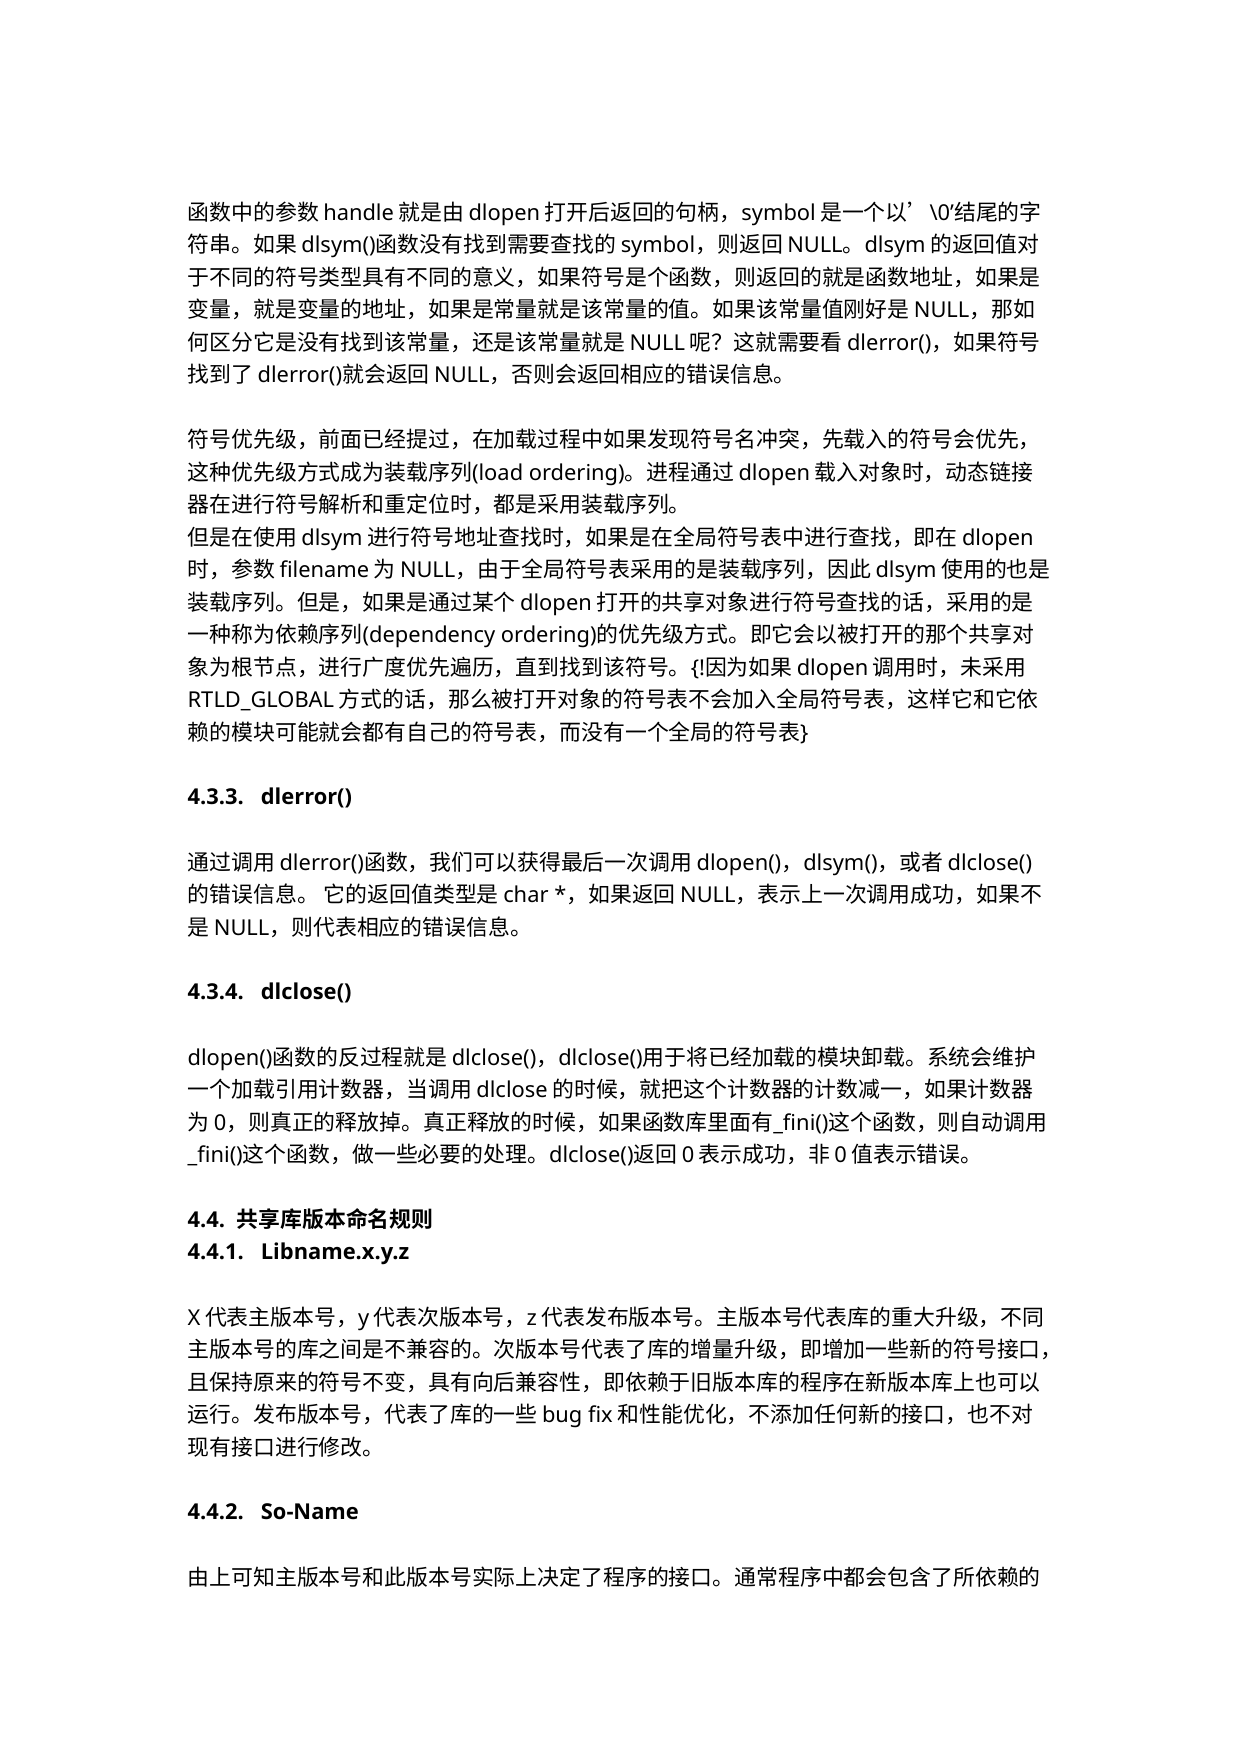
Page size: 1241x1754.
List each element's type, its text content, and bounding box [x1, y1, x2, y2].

text dlopen()函数的反过程就是dlclose()，dlclose()用于将已经加载的模块卸载。系统会维护一个加载引用计数器，当调用dlclose的时候，就把这个计数器的计数减一，如果计数器为0，则真正的释放掉。真正释放的时候，如果函数库里面有_fini()这个函数，则自动调用_fini()这个函数，做一些必要的处理。dlclose()返回0表示成功，非0值表示错误。 [187, 1039, 1053, 1169]
text 函数中的参数handle就是由dlopen打开后返回的句柄，symbol是一个以’\0’结尾的字符串。如果dlsym()函数没有找到需要查找的symbol，则返回NULL。dlsym的返回值对于不同的符号类型具有不同的意义，如果符号是个函数，则返回的就是函数地址，如果是变量，就是变量的地址，如果是常量就是该常量的值。如果该常量值刚好是NULL，那如何区分它是没有找到该常量，还是该常量就是NULL呢？这就需要看dlerror()，如果符号找到了dlerror()就会返回NULL，否则会返回相应的错误信息。 [187, 194, 1053, 389]
text 符号优先级，前面已经提过，在加载过程中如果发现符号名冲突，先载入的符号会优先，这种优先级方式成为装载序列(load ordering)。进程通过dlopen载入对象时，动态链接器在进行符号解析和重定位时，都是采用装载序列。 [187, 422, 1053, 519]
text 通过调用dlerror()函数，我们可以获得最后一次调用dlopen()，dlsym()，或者dlclose()的错误信息。 它的返回值类型是char *，如果返回NULL，表示上一次调用成功，如果不是NULL，则代表相应的错误信息。 [187, 844, 1053, 942]
text 4.4.1. Libname.x.y.z [187, 1234, 1053, 1267]
text X代表主版本号，y代表次版本号，z代表发布版本号。主版本号代表库的重大升级，不同主版本号的库之间是不兼容的。次版本号代表了库的增量升级，即增加一些新的符号接口，且保持原来的符号不变，具有向后兼容性，即依赖于旧版本库的程序在新版本库上也可以运行。发布版本号，代表了库的一些bug fix和性能优化，不添加任何新的接口，也不对现有接口进行修改。 [187, 1299, 1053, 1462]
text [187, 1559, 1053, 1592]
text 但是在使用dlsym进行符号地址查找时，如果是在全局符号表中进行查找，即在dlopen时，参数filename为NULL，由于全局符号表采用的是装载序列，因此dlsym使用的也是装载序列。但是，如果是通过某个dlopen打开的共享对象进行符号查找的话，采用的是一种称为依赖序列(dependency ordering)的优先级方式。即它会以被打开的那个共享对象为根节点，进行广度优先遍历，直到找到该符号。{!因为如果dlopen调用时，未采用RTLD_GLOBAL方式的话，那么被打开对象的符号表不会加入全局符号表，这样它和它依赖的模块可能就会都有自己的符号表，而没有一个全局的符号表} [187, 519, 1053, 747]
text 4.4.2. So-Name [187, 1494, 1053, 1527]
text 4.4. 共享库版本命名规则 [187, 1202, 1053, 1234]
text 4.3.3. dlerror() [187, 779, 1053, 812]
text 4.3.4. dlclose() [187, 974, 1053, 1007]
